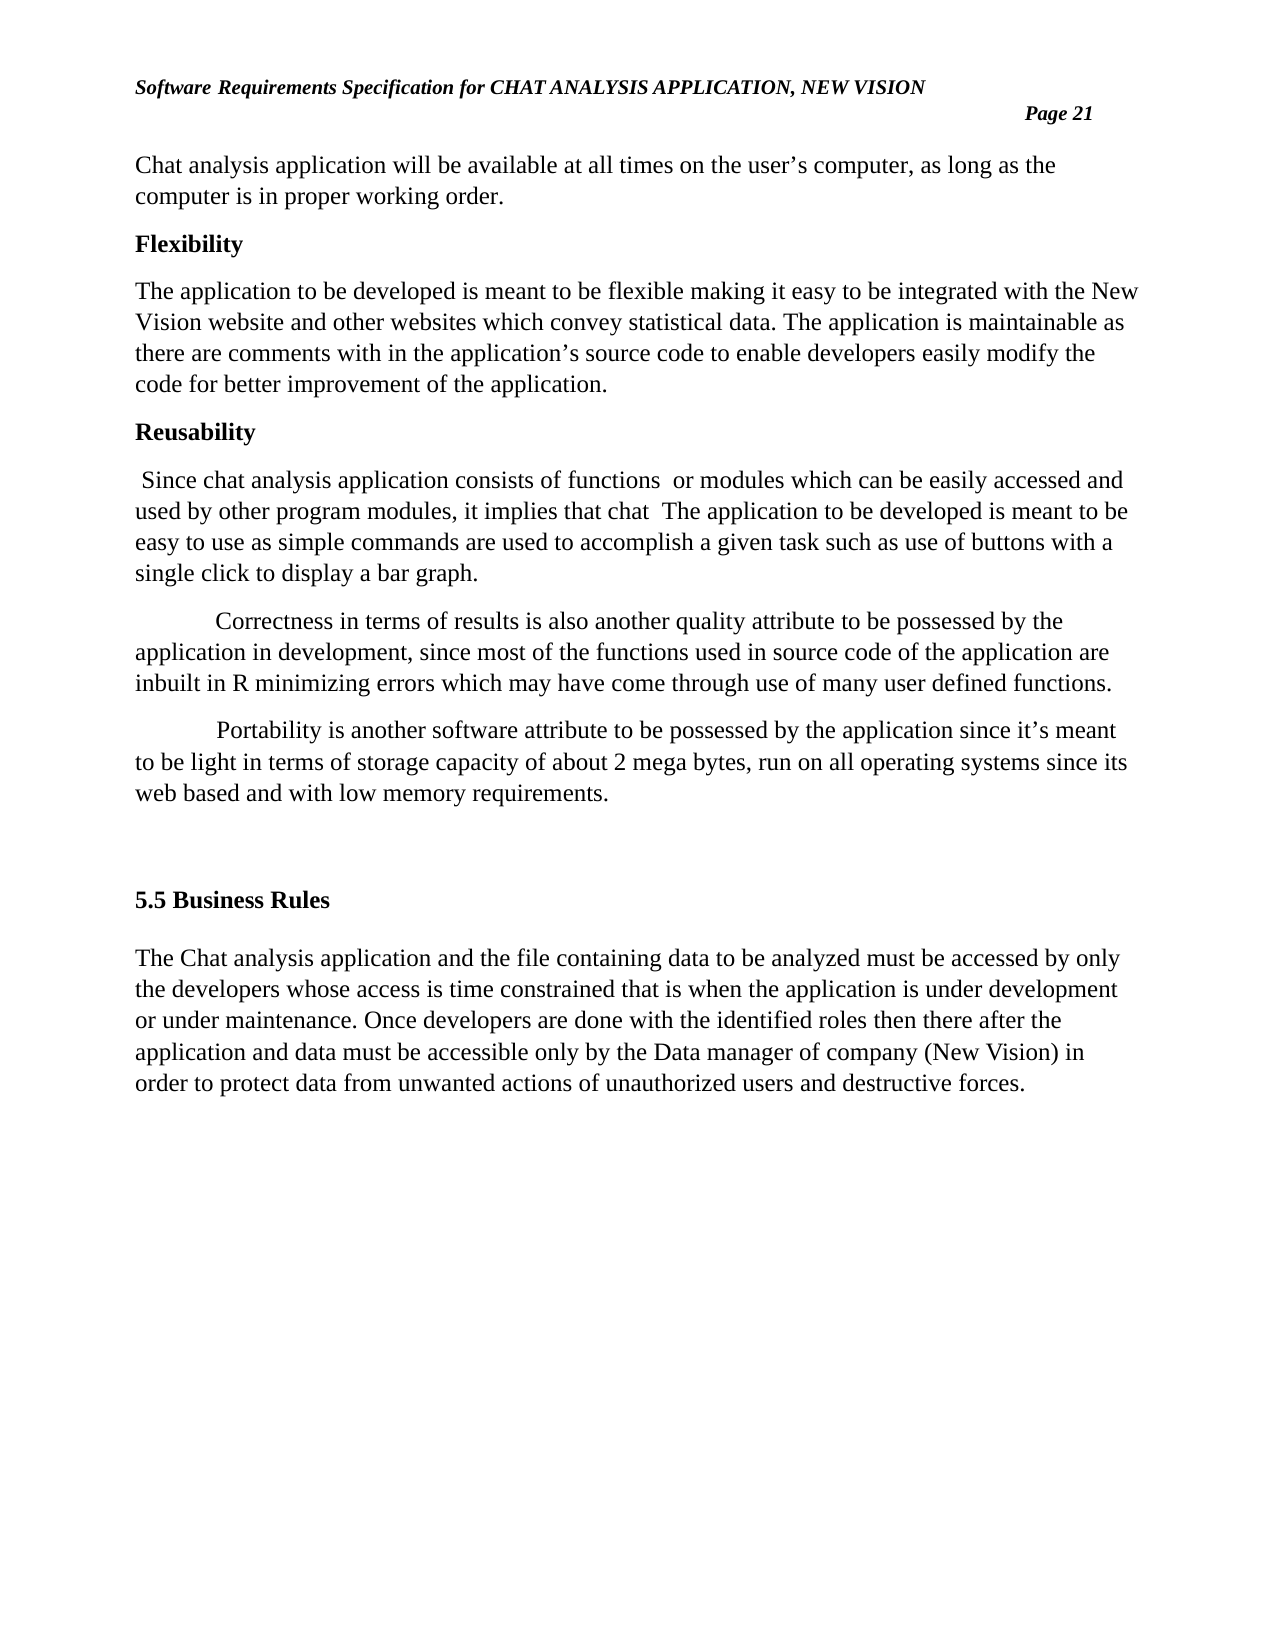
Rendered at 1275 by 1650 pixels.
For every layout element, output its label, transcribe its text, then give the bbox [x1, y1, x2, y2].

text Correctness in terms of results is also another quality attribute to be possessed by the application in development, since most of the functions used in source code of the application are inbuilt in R minimizing errors which may have come through use of many user defined functions. [135, 606, 1140, 697]
text Since chat analysis application consists of functions or modules which can be easily accessed and used by other program modules, it implies that chat The application to be developed is meant to be easy to use as simple commands are used to accomplish a given task such as use of buttons with a single click to display a bar graph. [135, 465, 1140, 587]
text Flexibility [135, 229, 1140, 257]
text Chat analysis application will be available at all times on the user’s computer, as long as the computer is in proper working order. [135, 150, 1140, 210]
text The application to be developed is meant to be flexible making it easy to be integrated with the New Vision website and other websites which convey statistical data. The application is maintainable as there are comments with in the application’s source code to enable developers easily modify the code for better improvement of the application. [135, 276, 1140, 398]
text Portability is another software attribute to be possessed by the application since it’s meant to be light in terms of storage capacity of about 2 mega bytes, run on all operating systems since its web based and with low memory requirements. [135, 716, 1140, 806]
subtitle 5.5 Business Rules [135, 886, 1140, 914]
text Reusability [135, 417, 1140, 446]
text The Chat analysis application and the file containing data to be analyzed must be accessed by only the developers whose access is time constrained that is when the application is under development or under maintenance. Once developers are done with the identified roles then there after the application and data must be accessible only by the Data manager of company (New Vision) in order to protect data from unwanted actions of unauthorized users and destructive forces. [135, 943, 1140, 1096]
